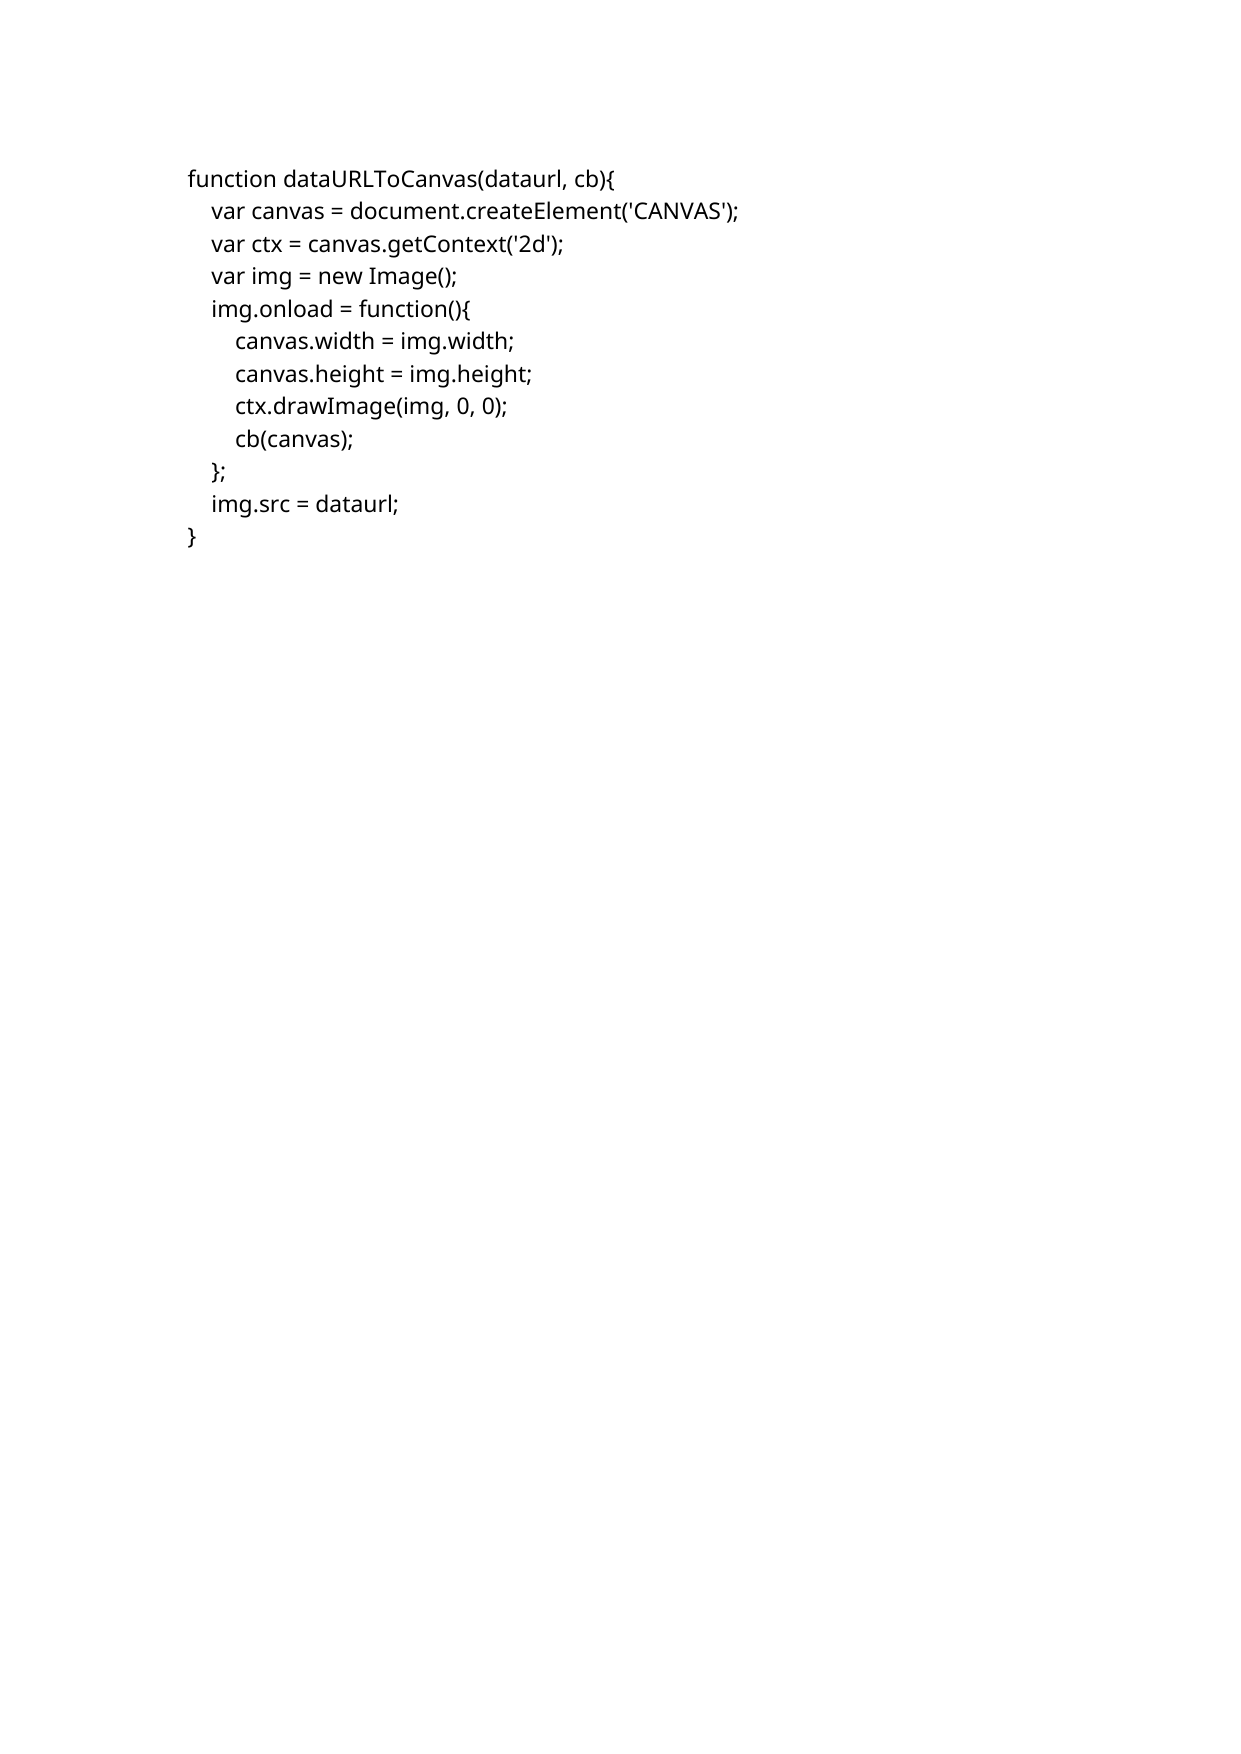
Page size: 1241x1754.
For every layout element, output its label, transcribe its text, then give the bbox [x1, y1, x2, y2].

text cb(canvas); [187, 422, 1053, 454]
text canvas.height = img.height; [187, 357, 1053, 389]
text var ctx = canvas.getContext('2d'); [187, 227, 1053, 259]
text canvas.width = img.width; [187, 324, 1053, 357]
text var img = new Image(); [187, 259, 1053, 292]
text } [187, 519, 1053, 552]
text var canvas = document.createElement('CANVAS'); [187, 194, 1053, 227]
text img.src = dataurl; [187, 487, 1053, 519]
text function dataURLToCanvas(dataurl, cb){ [187, 162, 1053, 194]
text }; [187, 454, 1053, 487]
text img.onload = function(){ [187, 292, 1053, 324]
text ctx.drawImage(img, 0, 0); [187, 389, 1053, 422]
